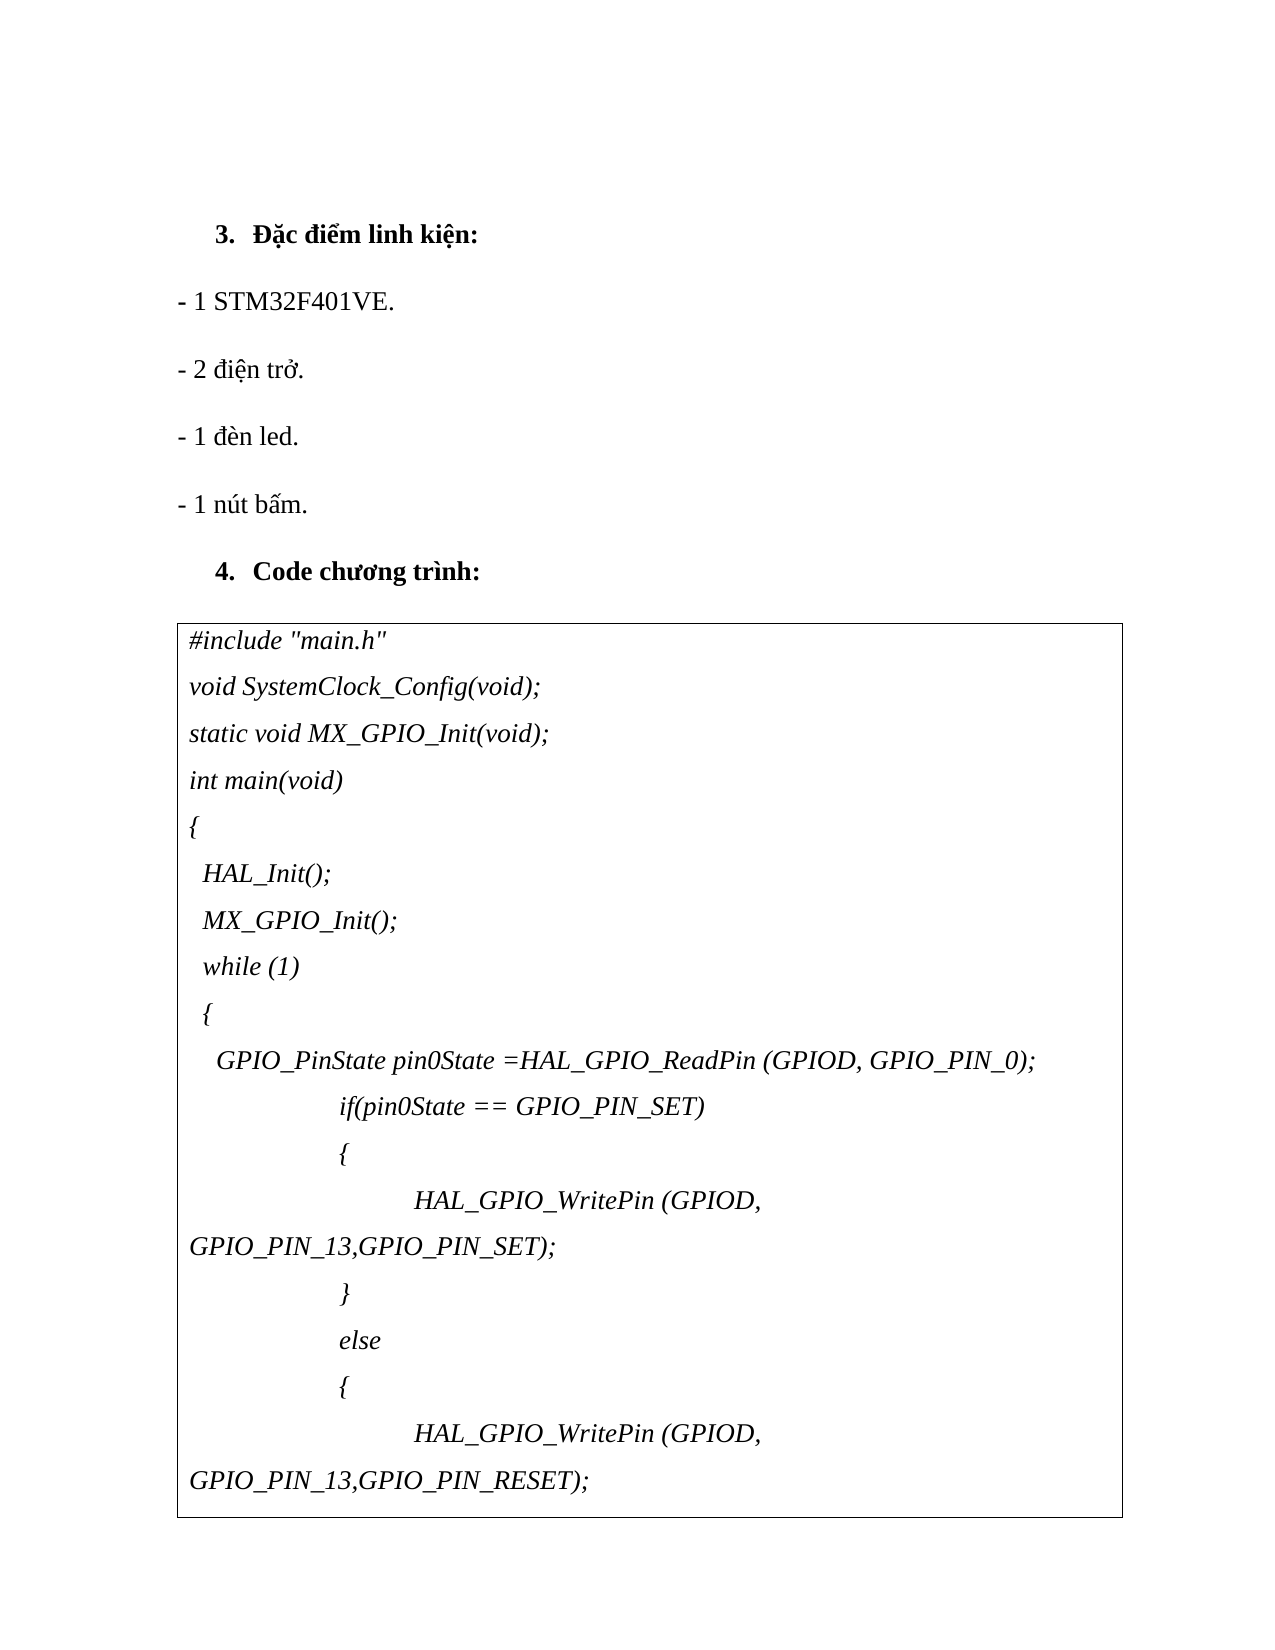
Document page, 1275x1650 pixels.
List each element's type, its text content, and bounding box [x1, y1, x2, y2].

list Code chương trình: [215, 555, 1157, 586]
list Đặc điểm linh kiện: [215, 218, 1157, 249]
text - 2 điện trở. [177, 353, 1157, 384]
text - 1 đèn led. [177, 420, 1157, 451]
text - 1 STM32F401VE. [177, 285, 1157, 316]
text - 1 nút bấm. [177, 488, 1157, 519]
